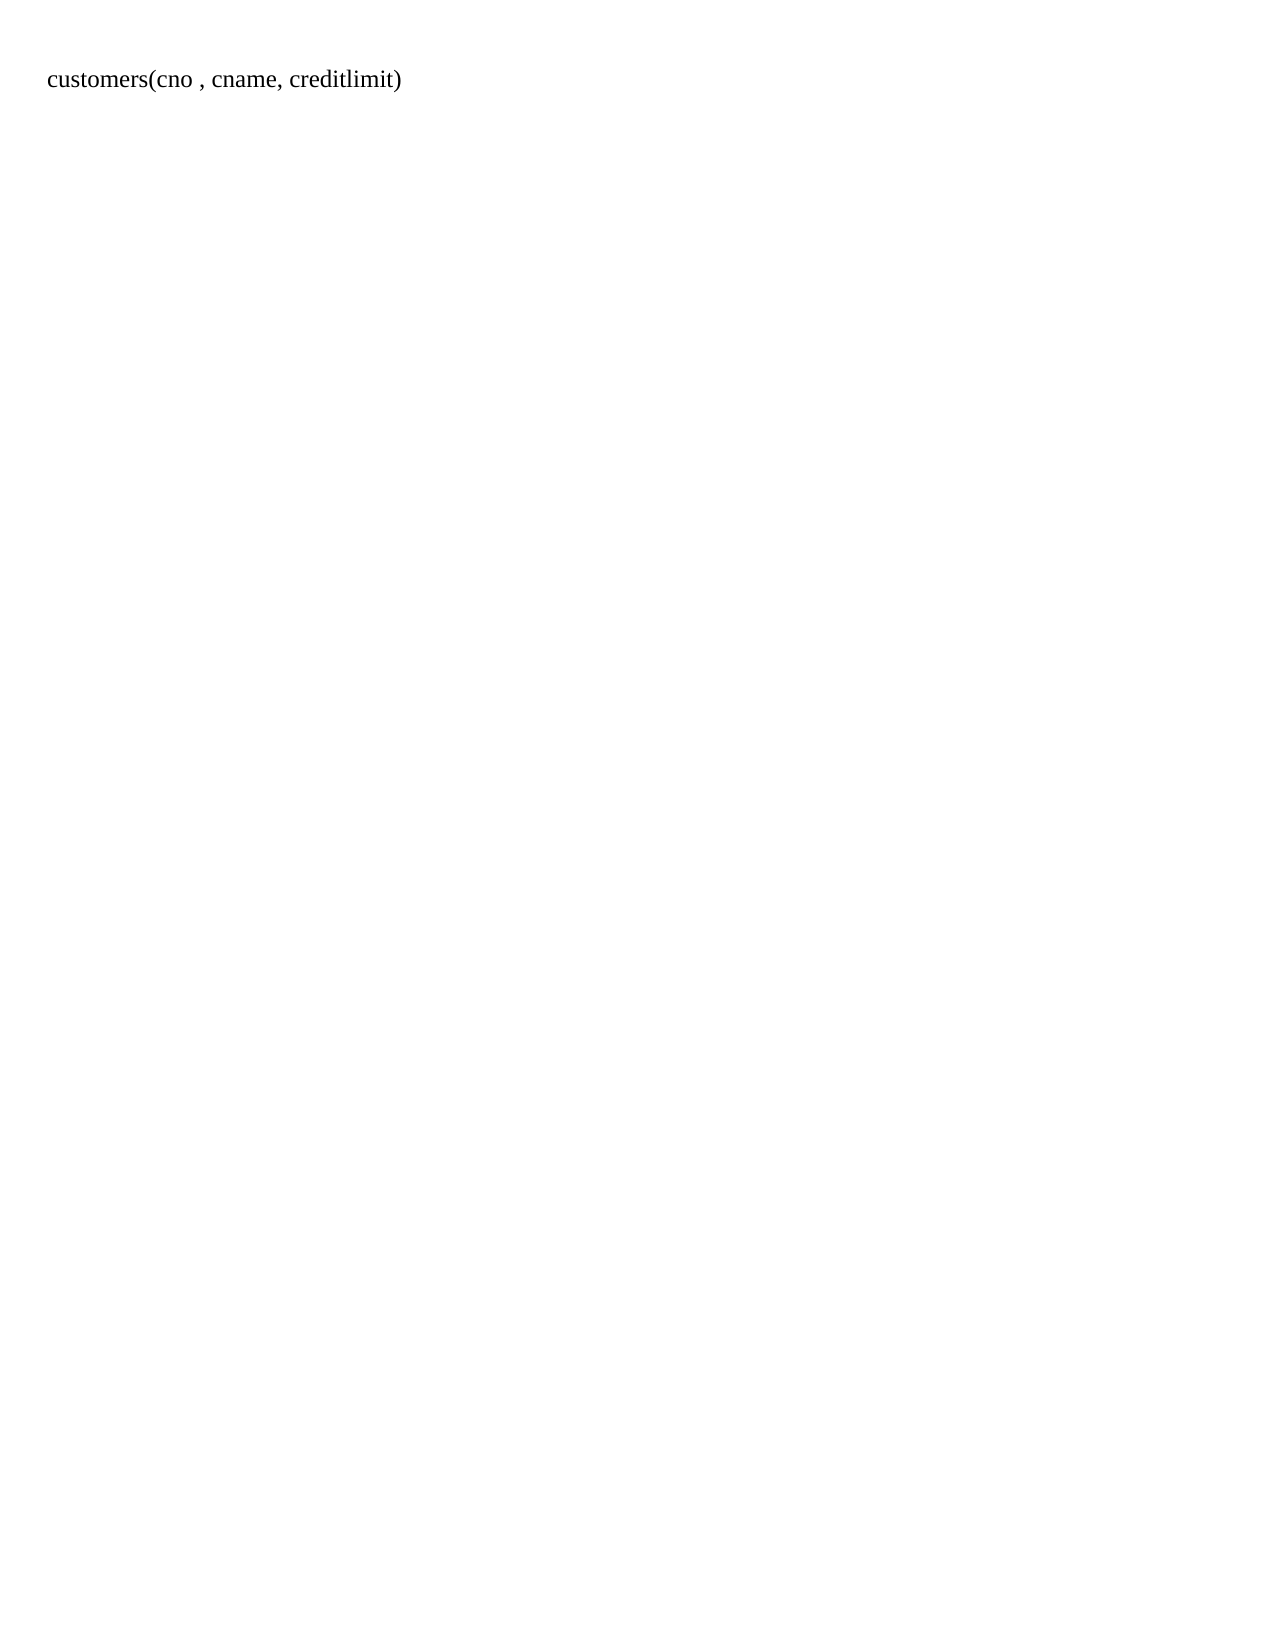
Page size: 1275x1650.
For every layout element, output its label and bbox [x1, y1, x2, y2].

text [47, 64, 638, 93]
